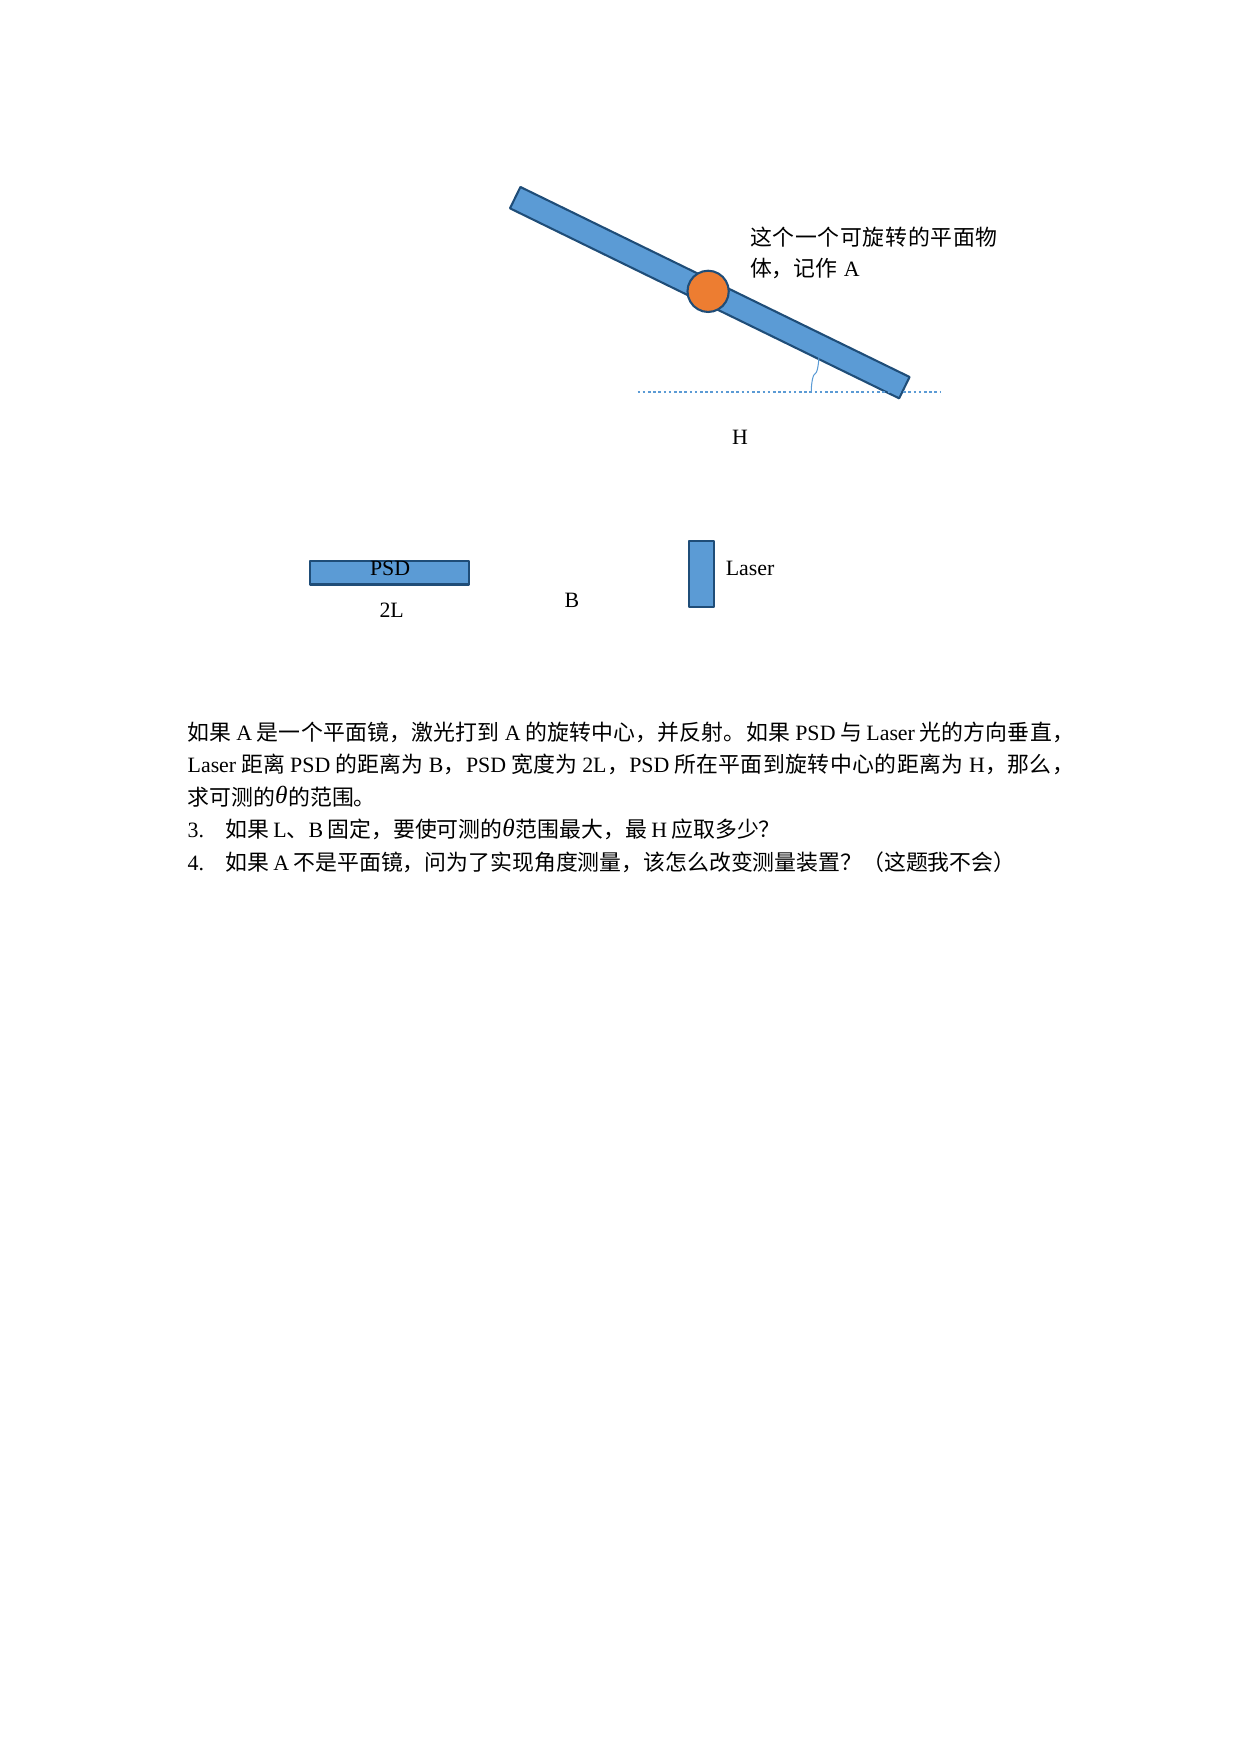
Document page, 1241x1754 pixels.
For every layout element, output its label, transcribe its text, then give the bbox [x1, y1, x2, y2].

list 如果A不是平面镜，问为了实现角度测量，该怎么改变测量装置？（这题我不会） [187, 844, 1053, 877]
list 如果L、B固定，要使可测的范围最大，最H应取多少？ [187, 812, 1053, 844]
text 如果A是一个平面镜，激光打到A的旋转中心，并反射。如果PSD与Laser光的方向垂直，Laser距离PSD的距离为B，PSD宽度为2L，PSD所在平面到旋转中心的距离为H，那么，求可测的的范围。 [187, 714, 1053, 812]
